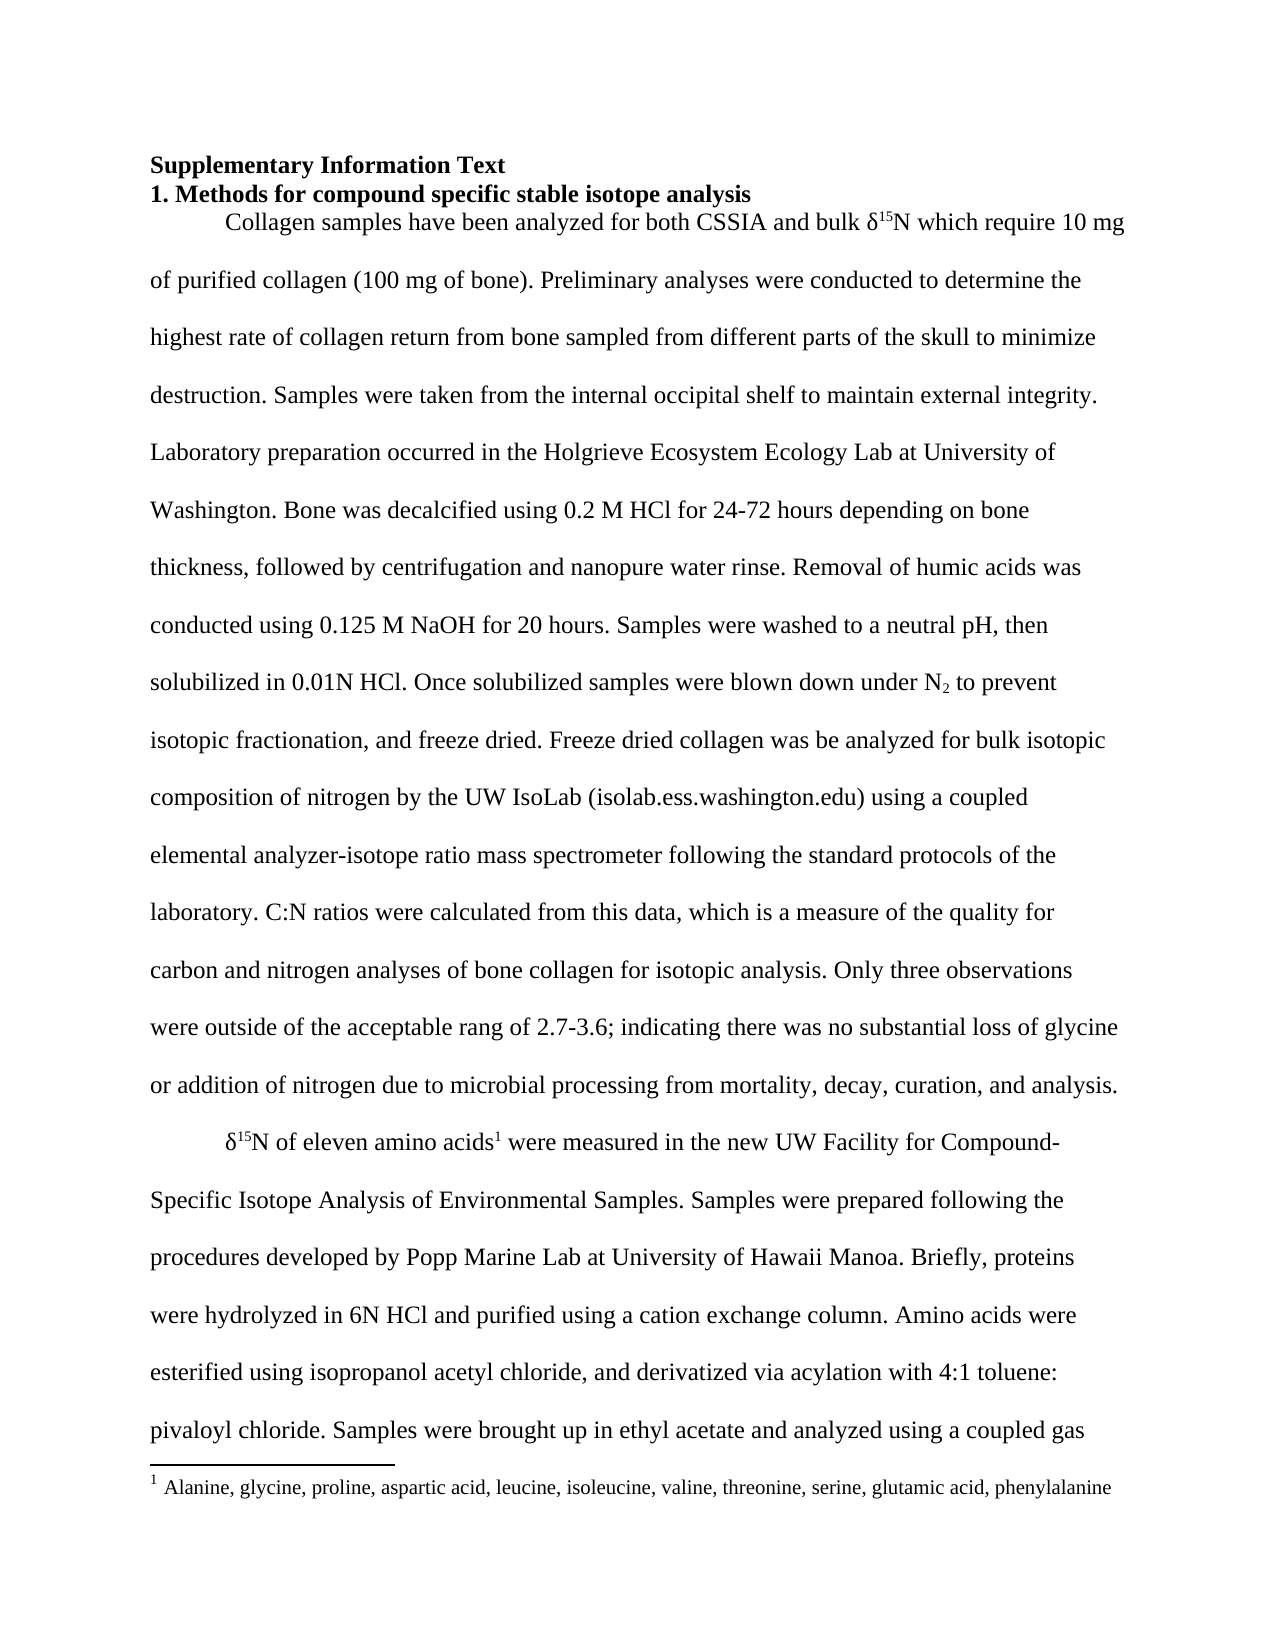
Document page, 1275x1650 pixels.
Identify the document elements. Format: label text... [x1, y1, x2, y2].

text Collagen samples have been analyzed for both CSSIA and bulk δ15N which require 10 mg of purified collagen (100 mg of bone). Preliminary analyses were conducted to determine the highest rate of collagen return from bone sampled from different parts of the skull to minimize destruction. Samples were taken from the internal occipital shelf to maintain external integrity. Laboratory preparation occurred in the Holgrieve Ecosystem Ecology Lab at University of Washington. Bone was decalcified using 0.2 M HCl for 24-72 hours depending on bone thickness, followed by centrifugation and nanopure water rinse. Removal of humic acids was conducted using 0.125 M NaOH for 20 hours. Samples were washed to a neutral pH, then solubilized in 0.01N HCl. Once solubilized samples were blown down under N2 to prevent isotopic fractionation, and freeze dried. Freeze dried collagen was be analyzed for bulk isotopic composition of nitrogen by the UW IsoLab (isolab.ess.washington.edu) using a coupled elemental analyzer-isotope ratio mass spectrometer following the standard protocols of the laboratory. C:N ratios were calculated from this data, which is a measure of the quality for carbon and nitrogen analyses of bone collagen for isotopic analysis. Only three observations were outside of the acceptable rang of 2.7-3.6; indicating there was no substantial loss of glycine or addition of nitrogen due to microbial processing from mortality, decay, curation, and analysis. [150, 207, 1125, 1099]
text 1. Methods for compound specific stable isotope analysis [150, 179, 1125, 207]
text Supplementary Information Text [150, 150, 1125, 179]
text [150, 1127, 1125, 1444]
